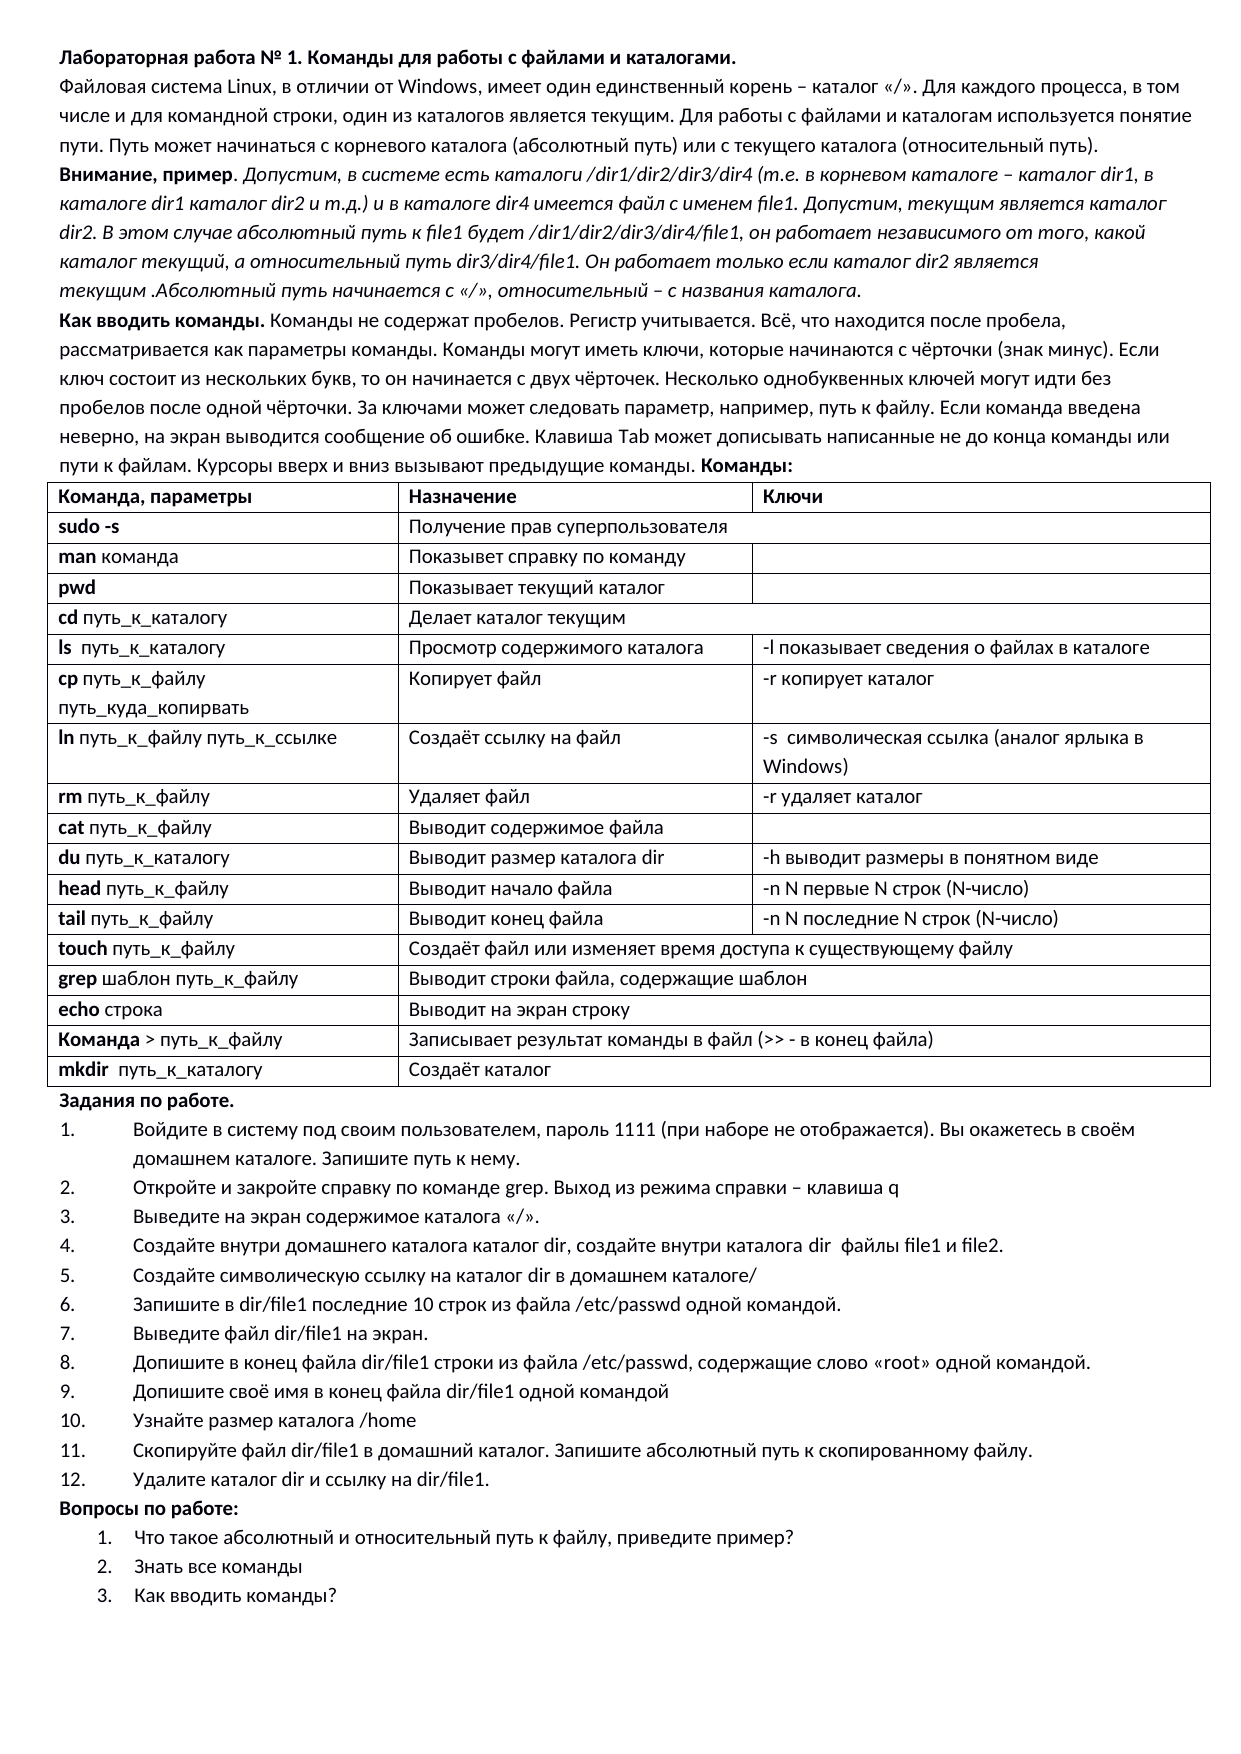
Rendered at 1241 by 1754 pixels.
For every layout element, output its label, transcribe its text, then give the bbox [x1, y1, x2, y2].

table_cell -n N последние N строк (N-число) [753, 905, 1210, 934]
table_cell grep шаблон путь_к_файлу [48, 966, 398, 995]
table_cell Выводит содержимое файла [399, 814, 752, 843]
table_cell Удаляет файл [399, 784, 752, 813]
table_cell Делает каталог текущим [399, 604, 1210, 633]
table_cell Выводит размер каталога dir [399, 844, 752, 874]
table_cell touch путь_к_файлу [48, 935, 398, 964]
table_cell ln путь_к_файлу путь_к_ссылке [48, 724, 398, 783]
list Создайте символическую ссылку на каталог dir в домашнем каталоге/ [59, 1262, 1196, 1287]
list Создайте внутри домашнего каталога каталог dir, создайте внутри каталога dir файлы file1 и file2. [59, 1233, 1196, 1258]
text Вопросы по работе: [59, 1495, 1196, 1521]
table_cell Команда > путь_к_файлу [48, 1026, 398, 1056]
table_cell rm путь_к_файлу [48, 784, 398, 813]
table_cell Создаёт ссылку на файл [399, 724, 752, 783]
table_cell du путь_к_каталогу [48, 844, 398, 874]
table_cell -h выводит размеры в понятном виде [753, 844, 1210, 874]
list Узнайте размер каталога /home [59, 1408, 1196, 1433]
table_header Назначение [399, 483, 752, 512]
table_cell cd путь_к_каталогу [48, 604, 398, 633]
table_cell echo строка [48, 996, 398, 1025]
table_cell Выводит конец файла [399, 905, 752, 934]
table_cell Показывет справку по команду [399, 544, 752, 573]
table_cell Показывает текущий каталог [399, 574, 752, 603]
table_cell [753, 544, 1210, 573]
table_cell Создаёт каталог [399, 1057, 1210, 1086]
list Допишите в конец файла dir/file1 строки из файла /etc/passwd, содержащие слово «root» одной командой. [59, 1349, 1196, 1375]
list Выведите файл dir/file1 на экран. [59, 1320, 1196, 1346]
table_cell cat путь_к_файлу [48, 814, 398, 843]
table_cell -n N первые N строк (N-число) [753, 875, 1210, 904]
table_cell [753, 814, 1210, 843]
table_cell Выводит строки файла, содержащие шаблон [399, 966, 1210, 995]
list Что такое абсолютный и относительный путь к файлу, приведите пример? [97, 1524, 1196, 1550]
list Войдите в систему под своим пользователем, пароль 1111 (при наборе не отображается). Вы окажетесь в своём домашнем каталоге. Запишите путь к нему. [59, 1116, 1196, 1171]
table_cell cp путь_к_файлу путь_куда_копирвать [48, 665, 398, 723]
list Как вводить команды? [97, 1583, 1196, 1608]
table_cell Создаёт файл или изменяет время доступа к существующему файлу [399, 935, 1210, 964]
list Допишите своё имя в конец файла dir/file1 одной командой [59, 1378, 1196, 1404]
text Задания по работе. [59, 1087, 1196, 1112]
table_cell Получение прав суперпользователя [399, 513, 1210, 542]
text Как вводить команды. Команды не содержат пробелов. Регистр учитывается. Всё, что находится после пробела, рассматривается как параметры команды. Команды могут иметь ключи, которые начинаются с чёрточки (знак минус). Если ключ состоит из нескольких букв, то он начинается с двух чёрточек. Несколько однобуквенных ключей могут идти без пробелов после одной чёрточки. За ключами может следовать параметр, например, путь к файлу. Если команда введена неверно, на экран выводится сообщение об ошибке. Клавиша Tab может дописывать написанные не до конца команды или пути к файлам. Курсоры вверх и вниз вызывают предыдущие команды. Команды: [59, 307, 1196, 478]
table_cell Записывает результат команды в файл (>> - в конец файла) [399, 1026, 1210, 1056]
table_cell -s символическая ссылка (аналог ярлыка в Windows) [753, 724, 1210, 783]
table_header Ключи [753, 483, 1210, 512]
list Запишите в dir/file1 последние 10 строк из файла /etc/passwd одной командой. [59, 1291, 1196, 1316]
table_cell -r копирует каталог [753, 665, 1210, 723]
table_cell man команда [48, 544, 398, 573]
table_cell ls путь_к_каталогу [48, 635, 398, 664]
table_cell Просмотр содержимого каталога [399, 635, 752, 664]
list Выведите на экран содержимое каталога «/». [59, 1203, 1196, 1229]
list Скопируйте файл dir/file1 в домашний каталог. Запишите абсолютный путь к скопированному файлу. [59, 1437, 1196, 1462]
list Откройте и закройте справку по команде grep. Выход из режима справки – клавиша q [59, 1174, 1196, 1200]
table_cell Выводит начало файла [399, 875, 752, 904]
table_cell -r удаляет каталог [753, 784, 1210, 813]
table_cell [753, 574, 1210, 603]
table_cell pwd [48, 574, 398, 603]
text Файловая система Linux, в отличии от Windows, имеет один единственный корень – каталог «/». Для каждого процесса, в том числе и для командной строки, один из каталогов является текущим. Для работы с файлами и каталогам используется понятие пути. Путь может начинаться с корневого каталога (абсолютный путь) или с текущего каталога (относительный путь). Внимание, пример. Допустим, в системе есть каталоги /dir1/dir2/dir3/dir4 (т.е. в корневом каталоге – каталог dir1, в каталоге dir1 каталог dir2 и т.д.) и в каталоге dir4 имеется файл с именем file1. Допустим, текущим является каталог dir2. В этом случае абсолютный путь к file1 будет /dir1/dir2/dir3/dir4/file1, он работает независимого от того, какой каталог текущий, а относительный путь dir3/dir4/file1. Он работает только если каталог dir2 является текущим .Абсолютный путь начинается с «/», относительный – с названия каталога. [59, 73, 1196, 303]
table_cell Копирует файл [399, 665, 752, 723]
list Знать все команды [97, 1553, 1196, 1579]
table_cell -l показывает сведения о файлах в каталоге [753, 635, 1210, 664]
list Удалите каталог dir и ссылку на dir/file1. [59, 1466, 1196, 1491]
table_header Команда, параметры [48, 483, 398, 512]
table_cell head путь_к_файлу [48, 875, 398, 904]
table_cell tail путь_к_файлу [48, 905, 398, 934]
table_cell sudo -s [48, 513, 398, 542]
table_cell Выводит на экран строку [399, 996, 1210, 1025]
table_cell mkdir путь_к_каталогу [48, 1057, 398, 1086]
text Лабораторная работа № 1. Команды для работы с файлами и каталогами. [59, 44, 1196, 70]
